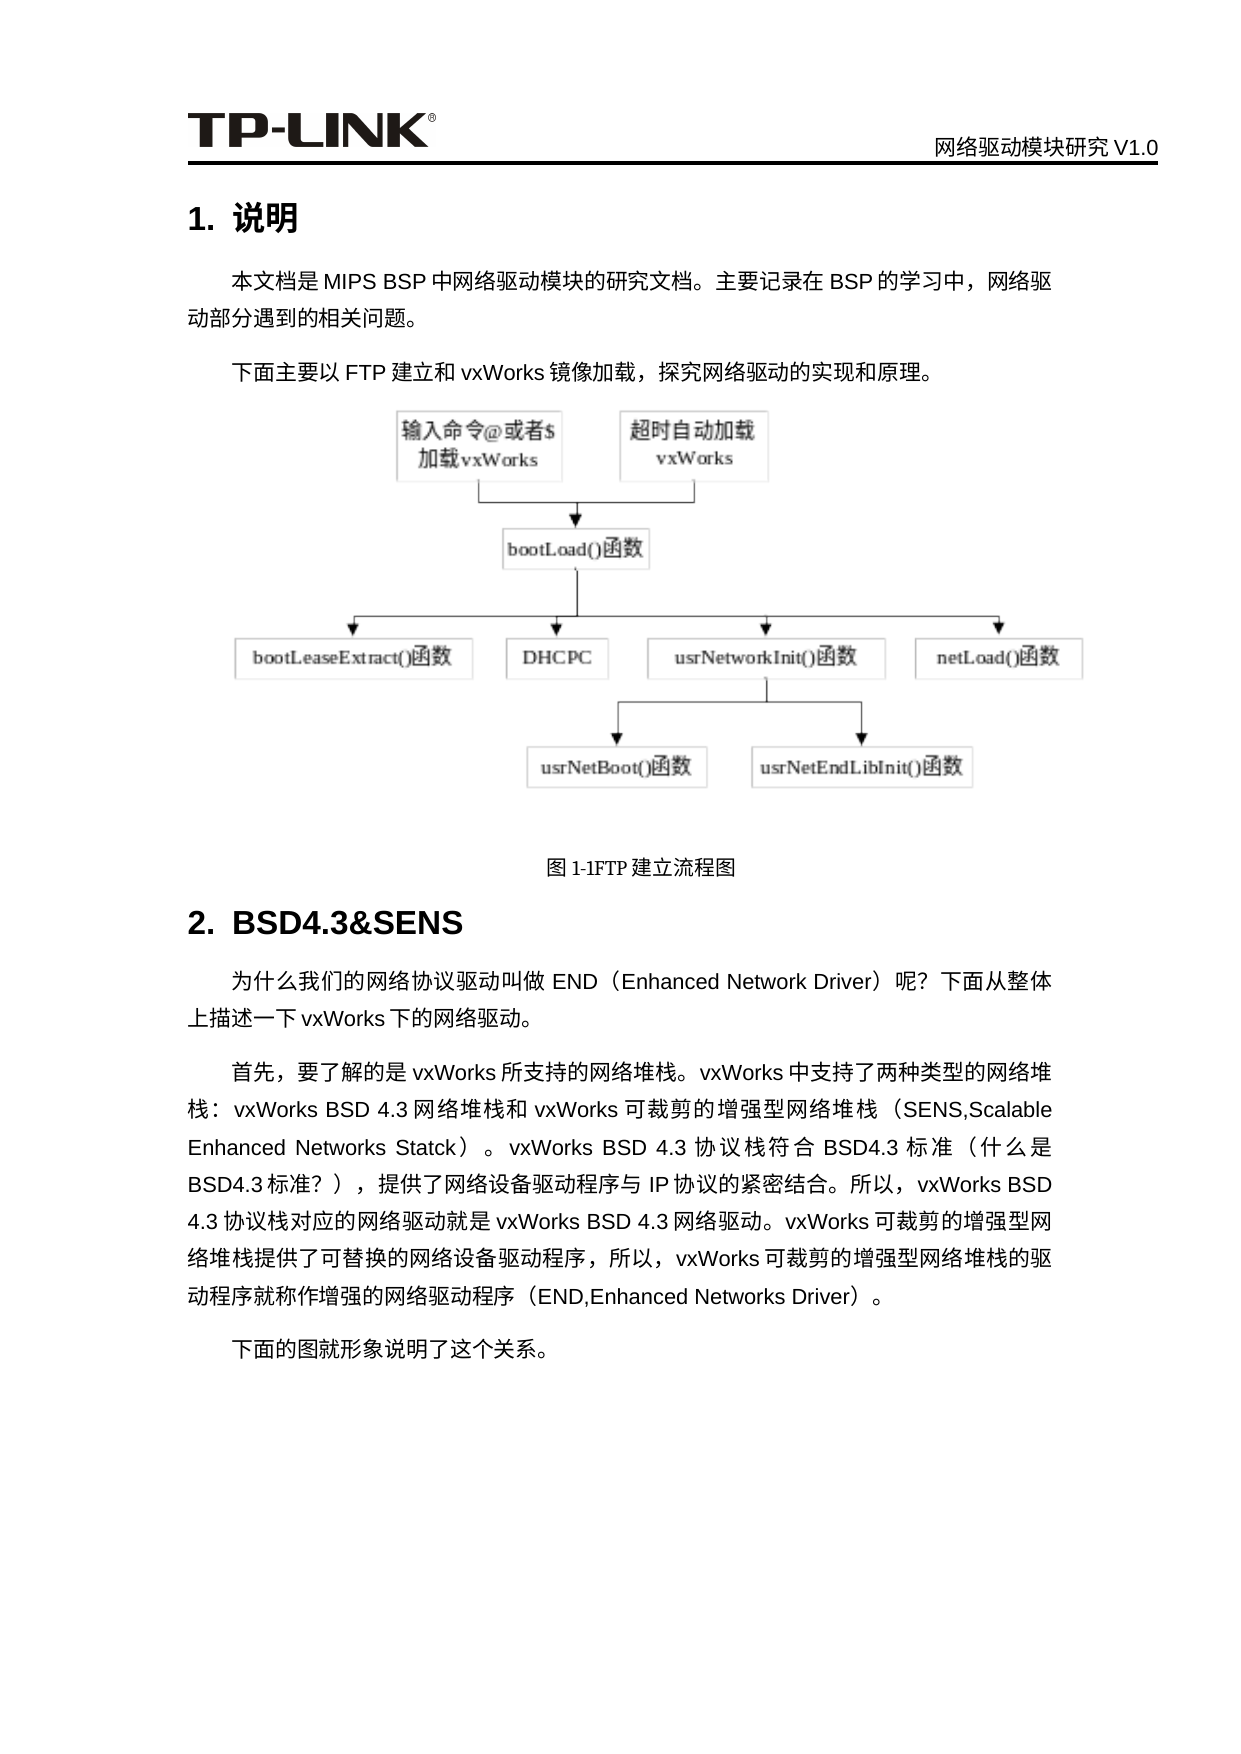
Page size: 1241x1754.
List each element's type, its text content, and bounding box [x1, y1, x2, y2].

picture [188, 113, 436, 147]
subtitle 说明 [187, 192, 1053, 240]
text 下面主要以FTP建立和vxWorks镜像加载，探究网络驱动的实现和原理。 [187, 354, 1053, 387]
text 下面的图就形象说明了这个关系。 [187, 1332, 1053, 1364]
text 首先，要了解的是vxWorks所支持的网络堆栈。vxWorks中支持了两种类型的网络堆栈：vxWorks BSD 4.3网络堆栈和vxWorks可裁剪的增强型网络堆栈（SENS,Scalable Enhanced Networks Statck）。vxWorks BSD 4.3协议栈符合BSD4.3标准（什么是BSD4.3标准？），提供了网络设备驱动程序与IP协议的紧密结合。所以，vxWorks BSD 4.3协议栈对应的网络驱动就是vxWorks BSD 4.3网络驱动。vxWorks可裁剪的增强型网络堆栈提供了可替换的网络设备驱动程序，所以，vxWorks可裁剪的增强型网络堆栈的驱动程序就称作增强的网络驱动程序（END,Enhanced Networks Driver）。 [187, 1054, 1053, 1311]
text 本文档是MIPS BSP中网络驱动模块的研究文档。主要记录在BSP的学习中，网络驱动部分遇到的相关问题。 [187, 263, 1053, 333]
text 为什么我们的网络协议驱动叫做END（Enhanced Network Driver）呢？下面从整体上描述一下vxWorks下的网络驱动。 [187, 964, 1053, 1033]
subtitle BSD4.3&SENS [187, 903, 1053, 942]
